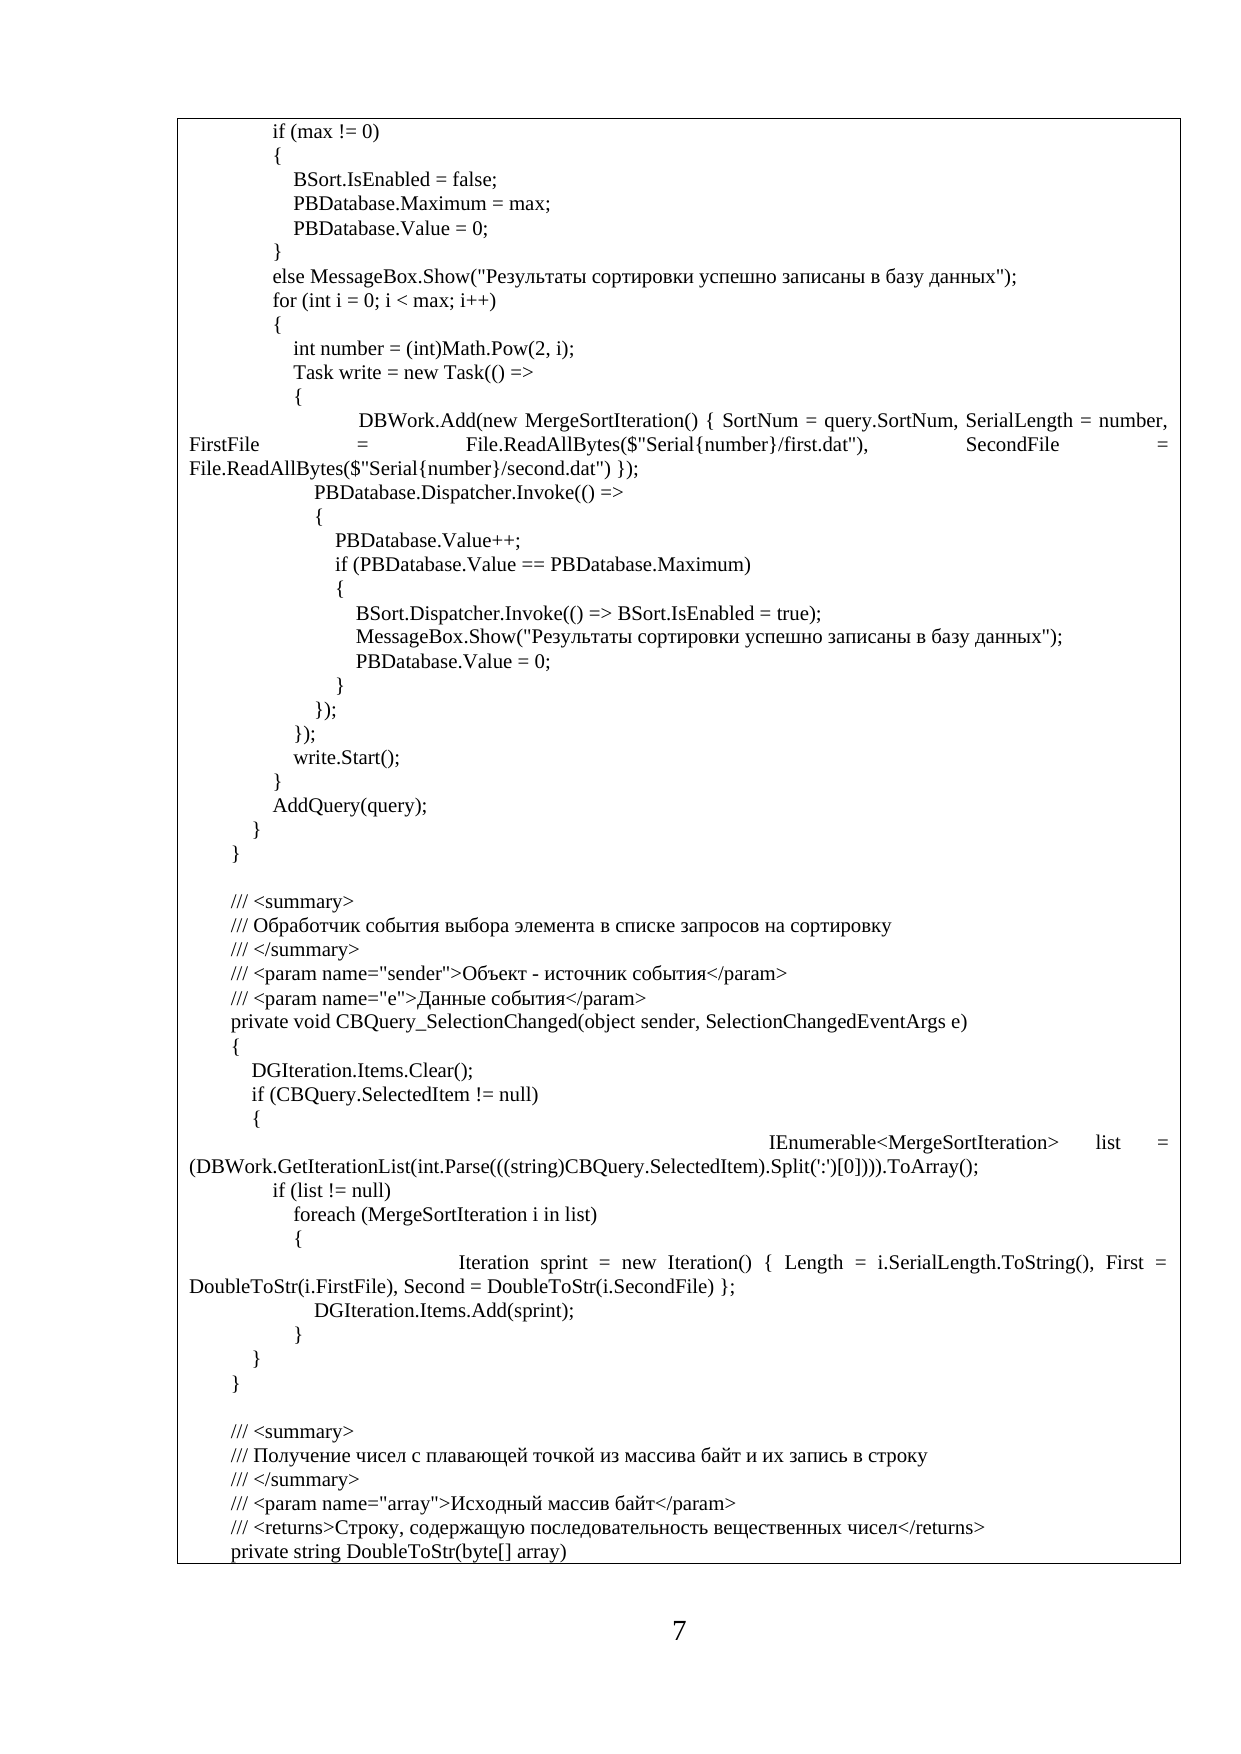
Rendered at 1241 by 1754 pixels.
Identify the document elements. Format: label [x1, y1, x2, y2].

table_header [178, 119, 1180, 1563]
